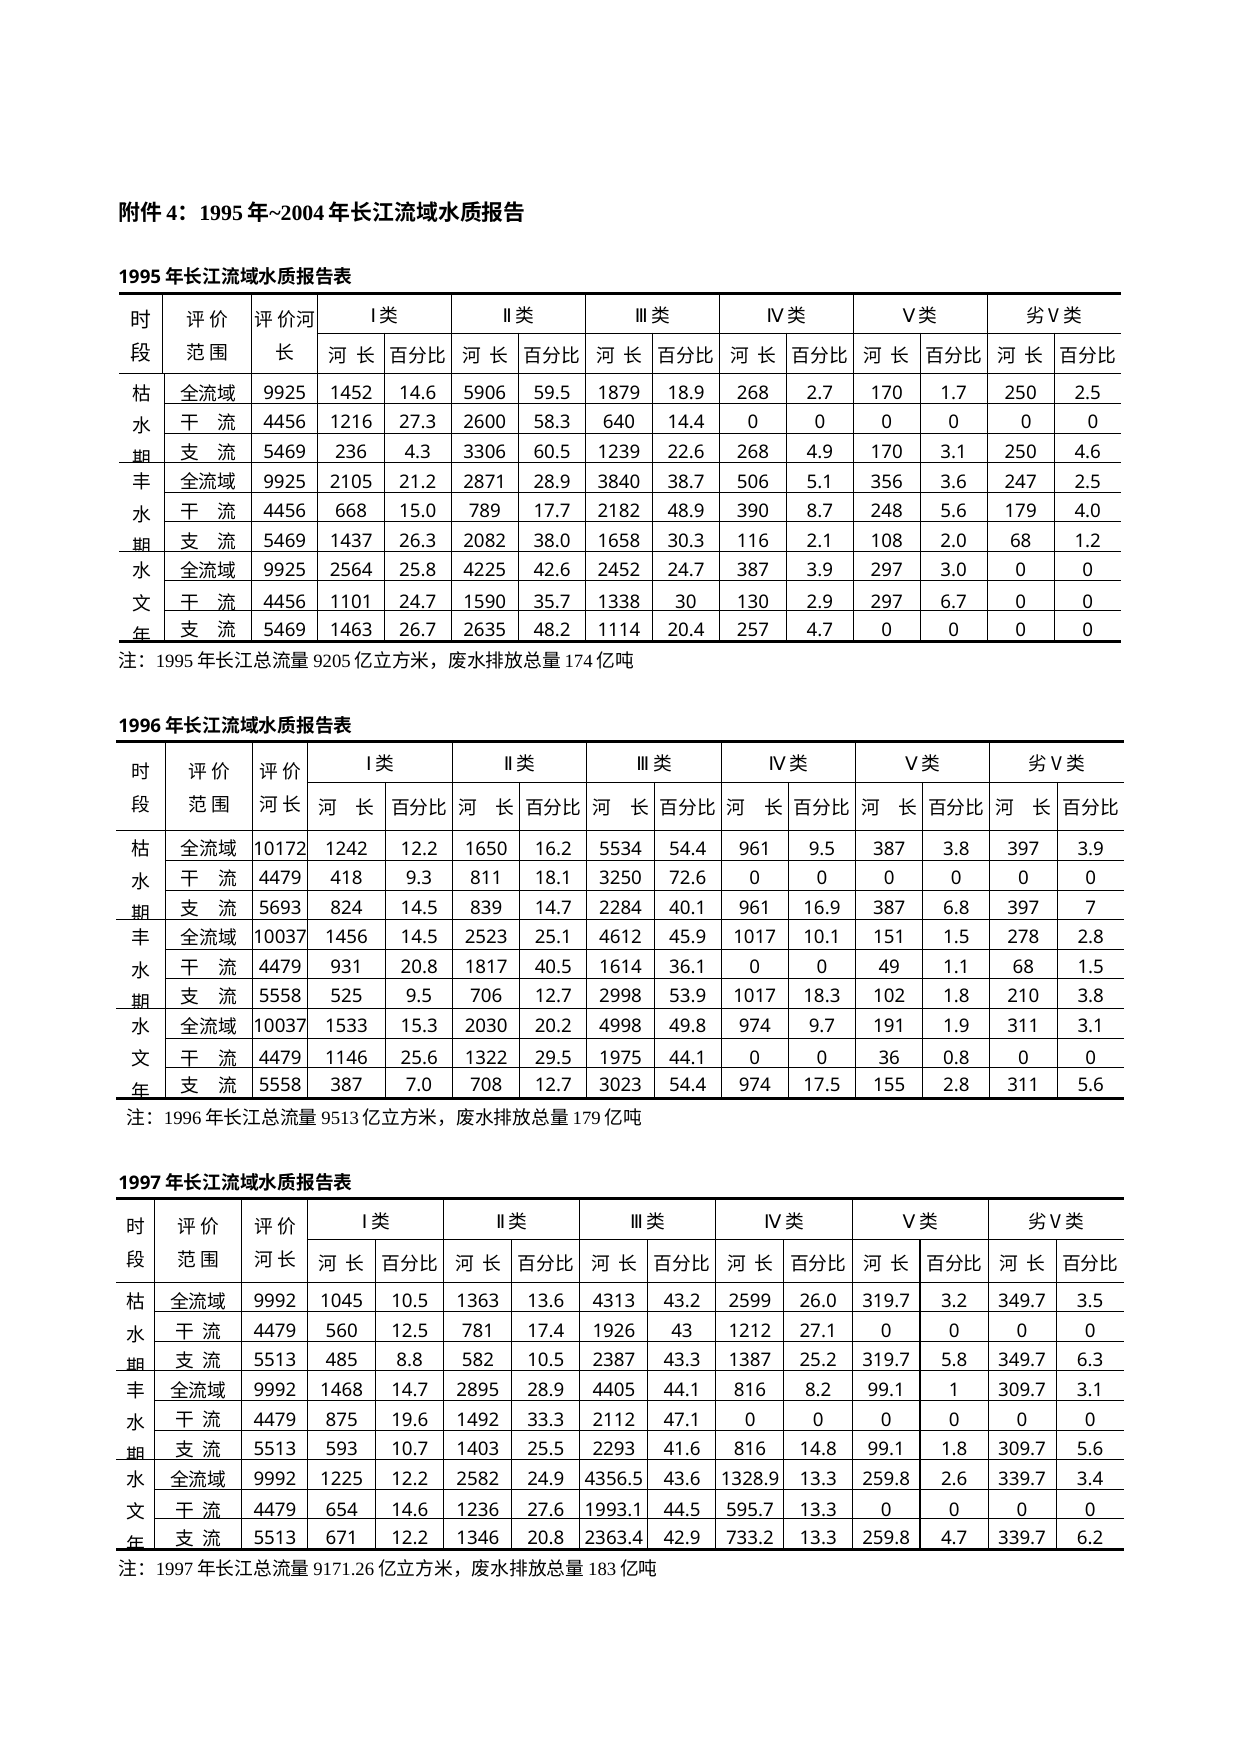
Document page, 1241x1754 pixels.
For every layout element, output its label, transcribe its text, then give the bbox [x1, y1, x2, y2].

table_header Ⅲ类 [587, 743, 721, 782]
table_cell 20.8 [386, 950, 452, 978]
table_cell 16.9 [789, 891, 855, 919]
table_cell 319.7 [853, 1283, 919, 1311]
table_cell 0 [988, 581, 1054, 610]
table_cell 485 [308, 1342, 375, 1370]
table_cell 4.6 [1055, 434, 1121, 462]
table_cell 42.6 [519, 552, 585, 580]
table_header Ⅳ类 [716, 1200, 852, 1239]
table_cell 26.7 [385, 611, 451, 639]
table_cell 4.0 [1055, 493, 1121, 521]
table_cell 0 [722, 950, 788, 978]
table_cell 0 [989, 1401, 1056, 1429]
table_cell 68 [990, 950, 1057, 978]
table_cell 1387 [716, 1342, 783, 1370]
table_cell 4612 [587, 920, 654, 949]
table_cell 枯 水 期 [116, 831, 165, 919]
table_cell 干 流 [165, 404, 251, 432]
table_cell 5469 [252, 611, 317, 639]
table_cell 9992 [242, 1371, 307, 1400]
table_cell 干 流 [155, 1312, 241, 1341]
table_cell 2105 [318, 463, 384, 492]
table_cell 8.7 [787, 493, 853, 521]
table_header Ⅱ类 [452, 295, 585, 333]
table_cell 0 [989, 1312, 1056, 1341]
table_cell 全流域 [166, 831, 252, 860]
table_cell 支 流 [155, 1431, 241, 1459]
table_cell 2895 [444, 1371, 511, 1400]
table_cell 0 [1055, 611, 1121, 639]
table_cell 0 [716, 1401, 783, 1429]
table_cell 1101 [318, 581, 384, 610]
table_cell 0 [989, 1490, 1056, 1518]
table_cell 99.1 [853, 1431, 919, 1459]
table_cell 974 [722, 1068, 788, 1097]
table_cell 2.8 [923, 1068, 989, 1097]
table_cell 781 [444, 1312, 511, 1341]
text 注：1997年长江总流量9171.26亿立方米，废水排放总量183亿吨 [118, 1551, 1122, 1583]
table_cell 974 [722, 1009, 788, 1037]
table_cell 2112 [580, 1401, 647, 1429]
table_cell 河 长 [453, 783, 519, 830]
table_cell 349.7 [989, 1342, 1056, 1370]
table_cell 733.2 [716, 1519, 783, 1548]
table_cell 3250 [587, 861, 654, 889]
table_cell 支 流 [166, 891, 252, 919]
table_cell 170 [854, 374, 920, 403]
table_cell 干 流 [166, 1039, 252, 1067]
table_cell 3.9 [1058, 831, 1124, 860]
table_cell 9.7 [789, 1009, 855, 1037]
table_cell 390 [720, 493, 786, 521]
table_cell 干 流 [165, 493, 251, 521]
table_cell 全流域 [165, 463, 251, 492]
table_cell 4.9 [787, 434, 853, 462]
table_cell 961 [722, 891, 788, 919]
table_cell 18.1 [520, 861, 586, 889]
table_cell 654 [308, 1490, 375, 1518]
table_cell 支 流 [165, 522, 251, 551]
table_cell 349.7 [989, 1283, 1056, 1311]
table_cell 1346 [444, 1519, 511, 1548]
table_cell 14.4 [653, 404, 719, 432]
table_cell 593 [308, 1431, 375, 1459]
table_cell 14.6 [376, 1490, 443, 1518]
table_cell 1017 [722, 920, 788, 949]
table_cell 1 [921, 1371, 988, 1400]
table_cell 2387 [580, 1342, 647, 1370]
table_cell 4.7 [787, 611, 853, 639]
table_cell 1.5 [1058, 950, 1124, 978]
table_cell 40.1 [655, 891, 721, 919]
table_cell 2.8 [1058, 920, 1124, 949]
table_cell 816 [716, 1431, 783, 1459]
table_header Ⅳ类 [722, 743, 855, 782]
table_cell 250 [988, 374, 1054, 403]
table_cell 43.2 [648, 1283, 715, 1311]
table_cell 1650 [453, 831, 519, 860]
table_cell 2363.4 [580, 1519, 647, 1548]
table_cell 10.7 [376, 1431, 443, 1459]
table_cell 1225 [308, 1460, 375, 1489]
table_cell 4405 [580, 1371, 647, 1400]
table_cell 13.6 [512, 1283, 579, 1311]
table_cell 2082 [452, 522, 518, 551]
table_cell 百分比 [784, 1240, 852, 1282]
table_cell 1817 [453, 950, 519, 978]
table_cell 14.8 [784, 1431, 852, 1459]
table_cell 44.5 [648, 1490, 715, 1518]
table_cell 3840 [586, 463, 652, 492]
table_cell 0 [923, 861, 989, 889]
table_cell 33.3 [512, 1401, 579, 1429]
table_cell 824 [308, 891, 385, 919]
table_cell 42.9 [648, 1519, 715, 1548]
table_cell 3.1 [1057, 1371, 1124, 1400]
table_cell 1590 [452, 581, 518, 610]
table_cell 2293 [580, 1431, 647, 1459]
table_header Ⅲ类 [586, 295, 719, 333]
table_cell 百分比 [789, 783, 855, 830]
table_cell 河 长 [444, 1240, 511, 1282]
table_header Ⅰ类 [308, 1200, 443, 1239]
table_cell 1114 [586, 611, 652, 639]
table_cell 2.0 [921, 522, 987, 551]
table_cell 21.2 [385, 463, 451, 492]
table_cell 418 [308, 861, 385, 889]
table_cell 5513 [242, 1519, 307, 1548]
table_cell 525 [308, 979, 385, 1008]
table_cell 45.9 [655, 920, 721, 949]
table_cell 2599 [716, 1283, 783, 1311]
table_header Ⅴ类 [853, 1200, 988, 1239]
table_cell 14.6 [385, 374, 451, 403]
table_cell 72.6 [655, 861, 721, 889]
table_cell 257 [720, 611, 786, 639]
table_cell 支 流 [155, 1342, 241, 1370]
table_cell 0.8 [923, 1039, 989, 1067]
table_cell 百分比 [512, 1240, 579, 1282]
table_cell 811 [453, 861, 519, 889]
table_cell 10172 [253, 831, 307, 860]
table_cell 14.7 [520, 891, 586, 919]
table_cell 387 [308, 1068, 385, 1097]
table_cell 16.2 [520, 831, 586, 860]
table_cell 191 [856, 1009, 922, 1037]
table_cell 4998 [587, 1009, 654, 1037]
table_cell 668 [318, 493, 384, 521]
table_cell 全流域 [165, 374, 251, 403]
table_cell 1975 [587, 1039, 654, 1067]
table_cell 水 文 年 [116, 1460, 154, 1548]
table_cell 6.3 [1057, 1342, 1124, 1370]
table_cell 387 [856, 831, 922, 860]
table_cell 24.9 [512, 1460, 579, 1489]
table_cell 干 流 [166, 861, 252, 889]
table_cell 1242 [308, 831, 385, 860]
table_cell 2.7 [787, 374, 853, 403]
table_cell 5.6 [921, 493, 987, 521]
table_cell 259.8 [853, 1519, 919, 1548]
table_cell 41.6 [648, 1431, 715, 1459]
table_cell 河 长 [308, 1240, 375, 1282]
table_cell 0 [853, 1312, 919, 1341]
table_header 劣Ⅴ类 [989, 1200, 1124, 1239]
table_header 评 价河 长 [252, 295, 317, 373]
table_cell 河 长 [580, 1240, 647, 1282]
table_cell 0 [854, 404, 920, 432]
table_cell 1146 [308, 1039, 385, 1067]
table_cell 36 [856, 1039, 922, 1067]
table_header Ⅱ类 [444, 1200, 579, 1239]
table_cell 1658 [586, 522, 652, 551]
table_cell 1463 [318, 611, 384, 639]
table_cell 38.0 [519, 522, 585, 551]
table_cell 30 [653, 581, 719, 610]
table_cell 0 [1055, 404, 1121, 432]
table_cell 百分比 [385, 334, 451, 373]
table_cell 5469 [252, 434, 317, 462]
table_cell 170 [854, 434, 920, 462]
table_cell 1879 [586, 374, 652, 403]
table_cell 3.8 [1058, 979, 1124, 1008]
table_cell 5534 [587, 831, 654, 860]
table_cell 3.8 [923, 831, 989, 860]
table_cell 0 [787, 404, 853, 432]
table_cell 49 [856, 950, 922, 978]
table_cell 236 [318, 434, 384, 462]
table_header Ⅲ类 [580, 1200, 715, 1239]
table_cell 116 [720, 522, 786, 551]
table_cell 27.1 [784, 1312, 852, 1341]
table_cell 3.2 [921, 1283, 988, 1311]
table_cell 54.4 [655, 831, 721, 860]
table_cell 5.6 [1057, 1431, 1124, 1459]
table_cell 297 [854, 552, 920, 580]
table_header Ⅳ类 [720, 295, 853, 333]
table_cell 15.0 [385, 493, 451, 521]
table_cell 百分比 [1058, 783, 1124, 830]
table_cell 河 长 [720, 334, 786, 373]
table_cell 54.4 [655, 1068, 721, 1097]
table_cell 1468 [308, 1371, 375, 1400]
table_cell 3.4 [1057, 1460, 1124, 1489]
table_cell 支 流 [166, 1068, 252, 1097]
table_cell 1017 [722, 979, 788, 1008]
table_cell 839 [453, 891, 519, 919]
table_cell 24.7 [385, 581, 451, 610]
table_cell 130 [720, 581, 786, 610]
table_cell 25.8 [385, 552, 451, 580]
table_cell 百分比 [1057, 1240, 1124, 1282]
table_cell 5693 [253, 891, 307, 919]
table_cell 干 流 [155, 1490, 241, 1518]
table_cell 10.5 [376, 1283, 443, 1311]
table_cell 3.1 [1058, 1009, 1124, 1037]
table_cell 28.9 [519, 463, 585, 492]
table_cell 248 [854, 493, 920, 521]
table_cell 4356.5 [580, 1460, 647, 1489]
table_cell 44.1 [655, 1039, 721, 1067]
table_cell 40.5 [520, 950, 586, 978]
table_cell 0 [921, 611, 987, 639]
text 附件4：1995年~2004年长江流域水质报告 [118, 194, 1122, 227]
text 1995年长江流域水质报告表 [118, 259, 1122, 292]
table_cell 2.5 [1055, 463, 1121, 492]
table_cell 25.6 [386, 1039, 452, 1067]
table_cell 1926 [580, 1312, 647, 1341]
table_cell 48.9 [653, 493, 719, 521]
table_cell 43.3 [648, 1342, 715, 1370]
table_cell 5.1 [787, 463, 853, 492]
table_cell 2.9 [787, 581, 853, 610]
table_cell 1328.9 [716, 1460, 783, 1489]
table_cell 179 [988, 493, 1054, 521]
table_cell 2.5 [1055, 374, 1121, 403]
table_cell 17.5 [789, 1068, 855, 1097]
table_cell 309.7 [989, 1371, 1056, 1400]
table_cell 1338 [586, 581, 652, 610]
table_cell 38.7 [653, 463, 719, 492]
table_cell 49.8 [655, 1009, 721, 1037]
table_cell 13.3 [784, 1490, 852, 1518]
table_cell 丰 水 期 [119, 463, 164, 551]
table_cell 15.3 [386, 1009, 452, 1037]
table_cell 河 长 [853, 1240, 919, 1282]
table_cell 30.3 [653, 522, 719, 551]
table_cell 3.9 [787, 552, 853, 580]
table_cell 1993.1 [580, 1490, 647, 1518]
table_cell 250 [988, 434, 1054, 462]
table_cell 706 [453, 979, 519, 1008]
table_cell 5.6 [1058, 1068, 1124, 1097]
table_cell 25.2 [784, 1342, 852, 1370]
table_cell 河 长 [988, 334, 1054, 373]
table_cell 0 [1058, 1039, 1124, 1067]
table_cell 2284 [587, 891, 654, 919]
table_cell 1.2 [1055, 522, 1121, 551]
table_cell 0 [990, 861, 1057, 889]
table_cell 59.5 [519, 374, 585, 403]
table_header 劣Ⅴ类 [988, 295, 1121, 333]
table_cell 河 长 [452, 334, 518, 373]
table_cell 2.1 [787, 522, 853, 551]
table_cell 1045 [308, 1283, 375, 1311]
table_header 评 价 河 长 [242, 1200, 307, 1282]
table_cell 河 长 [722, 783, 788, 830]
table_cell 671 [308, 1519, 375, 1548]
table_cell 全流域 [166, 1009, 252, 1037]
table_cell 26.0 [784, 1283, 852, 1311]
table_cell 4.7 [921, 1519, 988, 1548]
table_cell 24.7 [653, 552, 719, 580]
table_cell 1.8 [923, 979, 989, 1008]
table_cell 10.1 [789, 920, 855, 949]
table_cell 311 [990, 1068, 1057, 1097]
table_cell 9925 [252, 552, 317, 580]
table_cell 13.3 [784, 1460, 852, 1489]
table_cell 2030 [453, 1009, 519, 1037]
table_cell 27.3 [385, 404, 451, 432]
table_cell 全流域 [166, 920, 252, 949]
table_cell 6.2 [1057, 1519, 1124, 1548]
table_cell 0 [988, 552, 1054, 580]
table_cell 1403 [444, 1431, 511, 1459]
table_cell 708 [453, 1068, 519, 1097]
table_cell 河 长 [308, 783, 385, 830]
table_cell 河 长 [587, 783, 654, 830]
table_cell 2635 [452, 611, 518, 639]
table_cell 1456 [308, 920, 385, 949]
table_cell 1.8 [921, 1431, 988, 1459]
table_cell 支 流 [166, 979, 252, 1008]
table_cell 1452 [318, 374, 384, 403]
table_cell 河 长 [854, 334, 920, 373]
table_cell 0 [1057, 1401, 1124, 1429]
table_cell 4313 [580, 1283, 647, 1311]
table_header 劣Ⅴ类 [990, 743, 1124, 782]
table_cell 102 [856, 979, 922, 1008]
table_cell 3023 [587, 1068, 654, 1097]
table_cell 18.3 [789, 979, 855, 1008]
table_cell 1.7 [921, 374, 987, 403]
table_cell 13.3 [784, 1519, 852, 1548]
table_cell 875 [308, 1401, 375, 1429]
table_cell 10037 [253, 1009, 307, 1037]
table_cell 22.6 [653, 434, 719, 462]
table_cell 4479 [253, 861, 307, 889]
table_cell 12.5 [376, 1312, 443, 1341]
table_cell 4225 [452, 552, 518, 580]
table_cell 387 [856, 891, 922, 919]
table_cell 816 [716, 1371, 783, 1400]
table_cell 356 [854, 463, 920, 492]
table_cell 支 流 [165, 434, 251, 462]
table_cell 5.8 [921, 1342, 988, 1370]
table_cell 7.0 [386, 1068, 452, 1097]
table_cell 259.8 [853, 1460, 919, 1489]
table_cell 20.4 [653, 611, 719, 639]
table_cell 12.2 [386, 831, 452, 860]
table_cell 干 流 [155, 1401, 241, 1429]
table_cell 12.2 [376, 1460, 443, 1489]
table_cell 5469 [252, 522, 317, 551]
table_cell 0 [853, 1490, 919, 1518]
table_cell 百分比 [648, 1240, 715, 1282]
table_cell 百分比 [520, 783, 586, 830]
table_cell 0 [789, 950, 855, 978]
table_cell 4479 [253, 950, 307, 978]
table_cell 4479 [253, 1039, 307, 1067]
table_cell 9992 [242, 1460, 307, 1489]
table_cell 2582 [444, 1460, 511, 1489]
table_cell 43.6 [648, 1460, 715, 1489]
table_cell 河 长 [989, 1240, 1056, 1282]
table_cell 百分比 [921, 334, 987, 373]
table_cell 0 [854, 611, 920, 639]
table_cell 0 [1058, 861, 1124, 889]
table_header Ⅰ类 [308, 743, 452, 782]
table_cell 25.1 [520, 920, 586, 949]
table_cell 4456 [252, 493, 317, 521]
table_header Ⅴ类 [856, 743, 989, 782]
table_cell 319.7 [853, 1342, 919, 1370]
table_cell 268 [720, 374, 786, 403]
table_cell 4456 [252, 404, 317, 432]
table_cell 268 [720, 434, 786, 462]
table_cell 0 [1055, 581, 1121, 610]
table_cell 155 [856, 1068, 922, 1097]
table_cell 全流域 [155, 1283, 241, 1311]
table_cell 961 [722, 831, 788, 860]
table_cell 506 [720, 463, 786, 492]
table_cell 0 [856, 861, 922, 889]
table_cell 5513 [242, 1431, 307, 1459]
table_cell 百分比 [787, 334, 853, 373]
table_cell 百分比 [519, 334, 585, 373]
table_header 评 价 范 围 [155, 1200, 241, 1282]
table_cell 9.3 [386, 861, 452, 889]
table_cell 14.7 [376, 1371, 443, 1400]
table_cell 0 [784, 1401, 852, 1429]
table_cell 12.7 [520, 979, 586, 1008]
table_cell 百分比 [655, 783, 721, 830]
table_cell 210 [990, 979, 1057, 1008]
table_cell 5906 [452, 374, 518, 403]
text 注：1995年长江总流量9205亿立方米，废水排放总量174亿吨 [118, 643, 1122, 675]
table_cell 枯 水 期 [116, 1283, 154, 1370]
table_cell 全流域 [155, 1371, 241, 1400]
table_cell 339.7 [989, 1519, 1056, 1548]
table_header 评 价 范 围 [166, 743, 252, 830]
table_cell 8.8 [376, 1342, 443, 1370]
table_cell 枯 水 期 [119, 374, 164, 462]
table_cell 1239 [586, 434, 652, 462]
table_cell 36.1 [655, 950, 721, 978]
table_cell 60.5 [519, 434, 585, 462]
table_cell 0 [921, 1401, 988, 1429]
table_cell 0 [789, 1039, 855, 1067]
table_cell 12.2 [376, 1519, 443, 1548]
table_cell 25.5 [512, 1431, 579, 1459]
table_cell 水 文 年 [116, 1009, 165, 1097]
table_cell 10037 [253, 920, 307, 949]
table_cell 108 [854, 522, 920, 551]
table_cell 28.9 [512, 1371, 579, 1400]
table_cell 1322 [453, 1039, 519, 1067]
table_cell 44.1 [648, 1371, 715, 1400]
table_cell 1212 [716, 1312, 783, 1341]
table_cell 311 [990, 1009, 1057, 1037]
table_cell 48.2 [519, 611, 585, 639]
table_cell 2871 [452, 463, 518, 492]
table_cell 4456 [252, 581, 317, 610]
table_cell 18.9 [653, 374, 719, 403]
table_cell 4479 [242, 1312, 307, 1341]
table_cell 1437 [318, 522, 384, 551]
table_cell 3.6 [921, 463, 987, 492]
table_cell 68 [988, 522, 1054, 551]
table_cell 0 [1057, 1490, 1124, 1518]
table_cell 干 流 [165, 581, 251, 610]
table_cell 全流域 [165, 552, 251, 580]
table_header 评 价 范 围 [163, 295, 251, 373]
table_cell 1236 [444, 1490, 511, 1518]
table_cell 支 流 [155, 1519, 241, 1548]
table_cell 931 [308, 950, 385, 978]
table_cell 17.7 [519, 493, 585, 521]
table_cell 3.5 [1057, 1283, 1124, 1311]
table_cell 397 [990, 831, 1057, 860]
table_cell 3.1 [921, 434, 987, 462]
table_cell 17.4 [512, 1312, 579, 1341]
table_cell 397 [990, 891, 1057, 919]
table_cell 789 [452, 493, 518, 521]
table_cell 2523 [453, 920, 519, 949]
table_cell 387 [720, 552, 786, 580]
table_header 时 段 [119, 295, 162, 373]
table_cell 595.7 [716, 1490, 783, 1518]
table_cell 1216 [318, 404, 384, 432]
table_cell 309.7 [989, 1431, 1056, 1459]
table_cell 6.8 [923, 891, 989, 919]
table_cell 99.1 [853, 1371, 919, 1400]
table_cell 河 长 [990, 783, 1057, 830]
table_cell 0 [990, 1039, 1057, 1067]
table_cell 12.7 [520, 1068, 586, 1097]
table_cell 20.2 [520, 1009, 586, 1037]
table_cell 9925 [252, 374, 317, 403]
table_cell 582 [444, 1342, 511, 1370]
table_cell 58.3 [519, 404, 585, 432]
table_cell 0 [921, 1490, 988, 1518]
table_cell 丰 水 期 [116, 920, 165, 1008]
table_cell 53.9 [655, 979, 721, 1008]
table_cell 1.9 [923, 1009, 989, 1037]
table_cell 9.5 [789, 831, 855, 860]
table_cell 4479 [242, 1401, 307, 1429]
table_cell 278 [990, 920, 1057, 949]
table_cell 8.2 [784, 1371, 852, 1400]
table_cell 9992 [242, 1283, 307, 1311]
table_cell 19.6 [376, 1401, 443, 1429]
table_cell 297 [854, 581, 920, 610]
table_cell 河 长 [318, 334, 384, 373]
table_cell 1.5 [923, 920, 989, 949]
table_cell 4.3 [385, 434, 451, 462]
table_cell 百分比 [386, 783, 452, 830]
table_cell 151 [856, 920, 922, 949]
table_cell 29.5 [520, 1039, 586, 1067]
table_cell 丰 水 期 [116, 1371, 154, 1459]
table_header 评 价 河 长 [253, 743, 307, 830]
table_header Ⅰ类 [318, 295, 451, 333]
table_cell 河 长 [586, 334, 652, 373]
table_cell 640 [586, 404, 652, 432]
table_cell 0 [988, 611, 1054, 639]
table_cell 0 [988, 404, 1054, 432]
table_header Ⅱ类 [453, 743, 586, 782]
table_cell 0 [722, 861, 788, 889]
table_cell 百分比 [923, 783, 989, 830]
table_cell 14.5 [386, 891, 452, 919]
table_header 时 段 [116, 743, 165, 830]
table_cell 2452 [586, 552, 652, 580]
table_cell 1363 [444, 1283, 511, 1311]
table_cell 47.1 [648, 1401, 715, 1429]
table_cell 27.6 [512, 1490, 579, 1518]
table_cell 5558 [253, 1068, 307, 1097]
table_cell 干 流 [166, 950, 252, 978]
table_cell 5513 [242, 1342, 307, 1370]
table_cell 2.6 [921, 1460, 988, 1489]
table_cell 1614 [587, 950, 654, 978]
table_cell 1492 [444, 1401, 511, 1429]
table_cell 10.5 [512, 1342, 579, 1370]
table_cell 6.7 [921, 581, 987, 610]
text 1997年长江流域水质报告表 [118, 1165, 1122, 1197]
table_cell 水 文 年 [119, 552, 164, 639]
table_cell 2564 [318, 552, 384, 580]
table_cell 35.7 [519, 581, 585, 610]
text 注：1996年长江总流量9513亿立方米，废水排放总量179亿吨 [107, 1100, 1122, 1132]
table_cell 7 [1058, 891, 1124, 919]
table_cell 3306 [452, 434, 518, 462]
table_cell 支 流 [165, 611, 251, 639]
table_cell 14.5 [386, 920, 452, 949]
table_cell 0 [853, 1401, 919, 1429]
table_cell 2600 [452, 404, 518, 432]
table_cell 河 长 [716, 1240, 783, 1282]
table_cell 0 [921, 1312, 988, 1341]
table_cell 全流域 [155, 1460, 241, 1489]
table_cell 2998 [587, 979, 654, 1008]
table_cell 4479 [242, 1490, 307, 1518]
table_cell 百分比 [653, 334, 719, 373]
table_cell 9.5 [386, 979, 452, 1008]
table_cell 0 [789, 861, 855, 889]
table_cell 560 [308, 1312, 375, 1341]
table_cell 1533 [308, 1009, 385, 1037]
table_cell 0 [921, 404, 987, 432]
text 1996年长江流域水质报告表 [118, 708, 1122, 740]
table_cell 26.3 [385, 522, 451, 551]
table_cell 百分比 [921, 1240, 988, 1282]
table_cell 0 [722, 1039, 788, 1067]
table_cell 河 长 [856, 783, 922, 830]
table_cell 0 [1055, 552, 1121, 580]
table_cell 0 [1057, 1312, 1124, 1341]
table_cell 247 [988, 463, 1054, 492]
table_cell 5558 [253, 979, 307, 1008]
table_header Ⅴ类 [854, 295, 987, 333]
table_header 时 段 [116, 1200, 154, 1282]
table_cell 3.0 [921, 552, 987, 580]
table_cell 339.7 [989, 1460, 1056, 1489]
table_cell 百分比 [1055, 334, 1121, 373]
table_cell 20.8 [512, 1519, 579, 1548]
table_cell 0 [720, 404, 786, 432]
table_cell 百分比 [376, 1240, 443, 1282]
table_cell 1.1 [923, 950, 989, 978]
table_cell 43 [648, 1312, 715, 1341]
table_cell 9925 [252, 463, 317, 492]
table_cell 2182 [586, 493, 652, 521]
